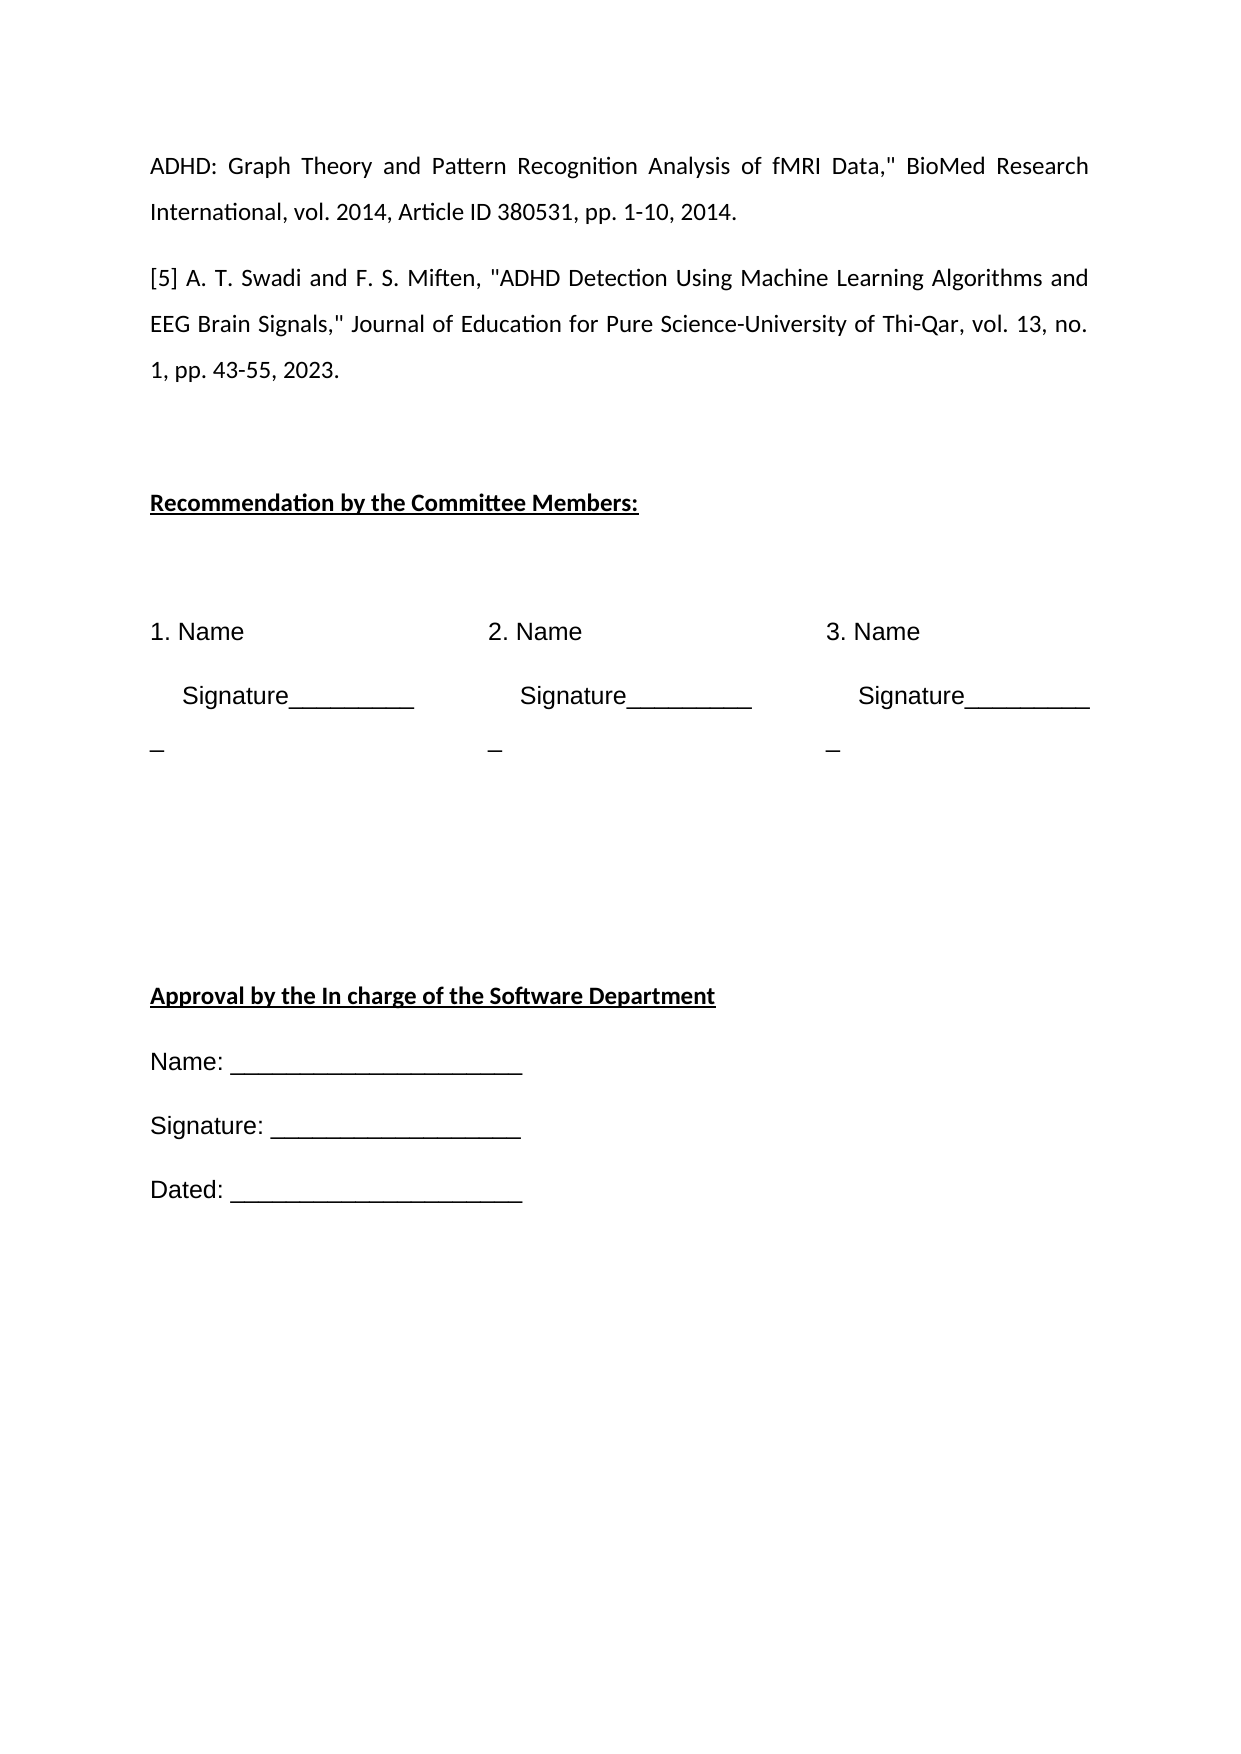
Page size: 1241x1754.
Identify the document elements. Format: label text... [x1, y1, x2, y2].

text Signature__________ [488, 681, 752, 753]
text 3. Name [826, 617, 1090, 646]
text Signature__________ [826, 681, 1090, 753]
text Name: _____________________ [150, 1047, 1090, 1076]
text 1. Name [150, 617, 414, 646]
text Signature: __________________ [150, 1111, 1090, 1139]
text Recommendation by the Committee Members: [150, 487, 1090, 517]
text Approval by the In charge of the Software Department [150, 980, 1090, 1011]
text 2. Name [488, 617, 752, 646]
text Dated: _____________________ [150, 1175, 1090, 1203]
text Signature__________ [150, 681, 414, 753]
text [5] A. T. Swadi and F. S. Miften, "ADHD Detection Using Machine Learning Algorithms and EEG Brain Signals," Journal of Education for Pure Science-University of Thi-Qar, vol. 13, no. 1, pp. 43-55, 2023. [150, 262, 1090, 384]
